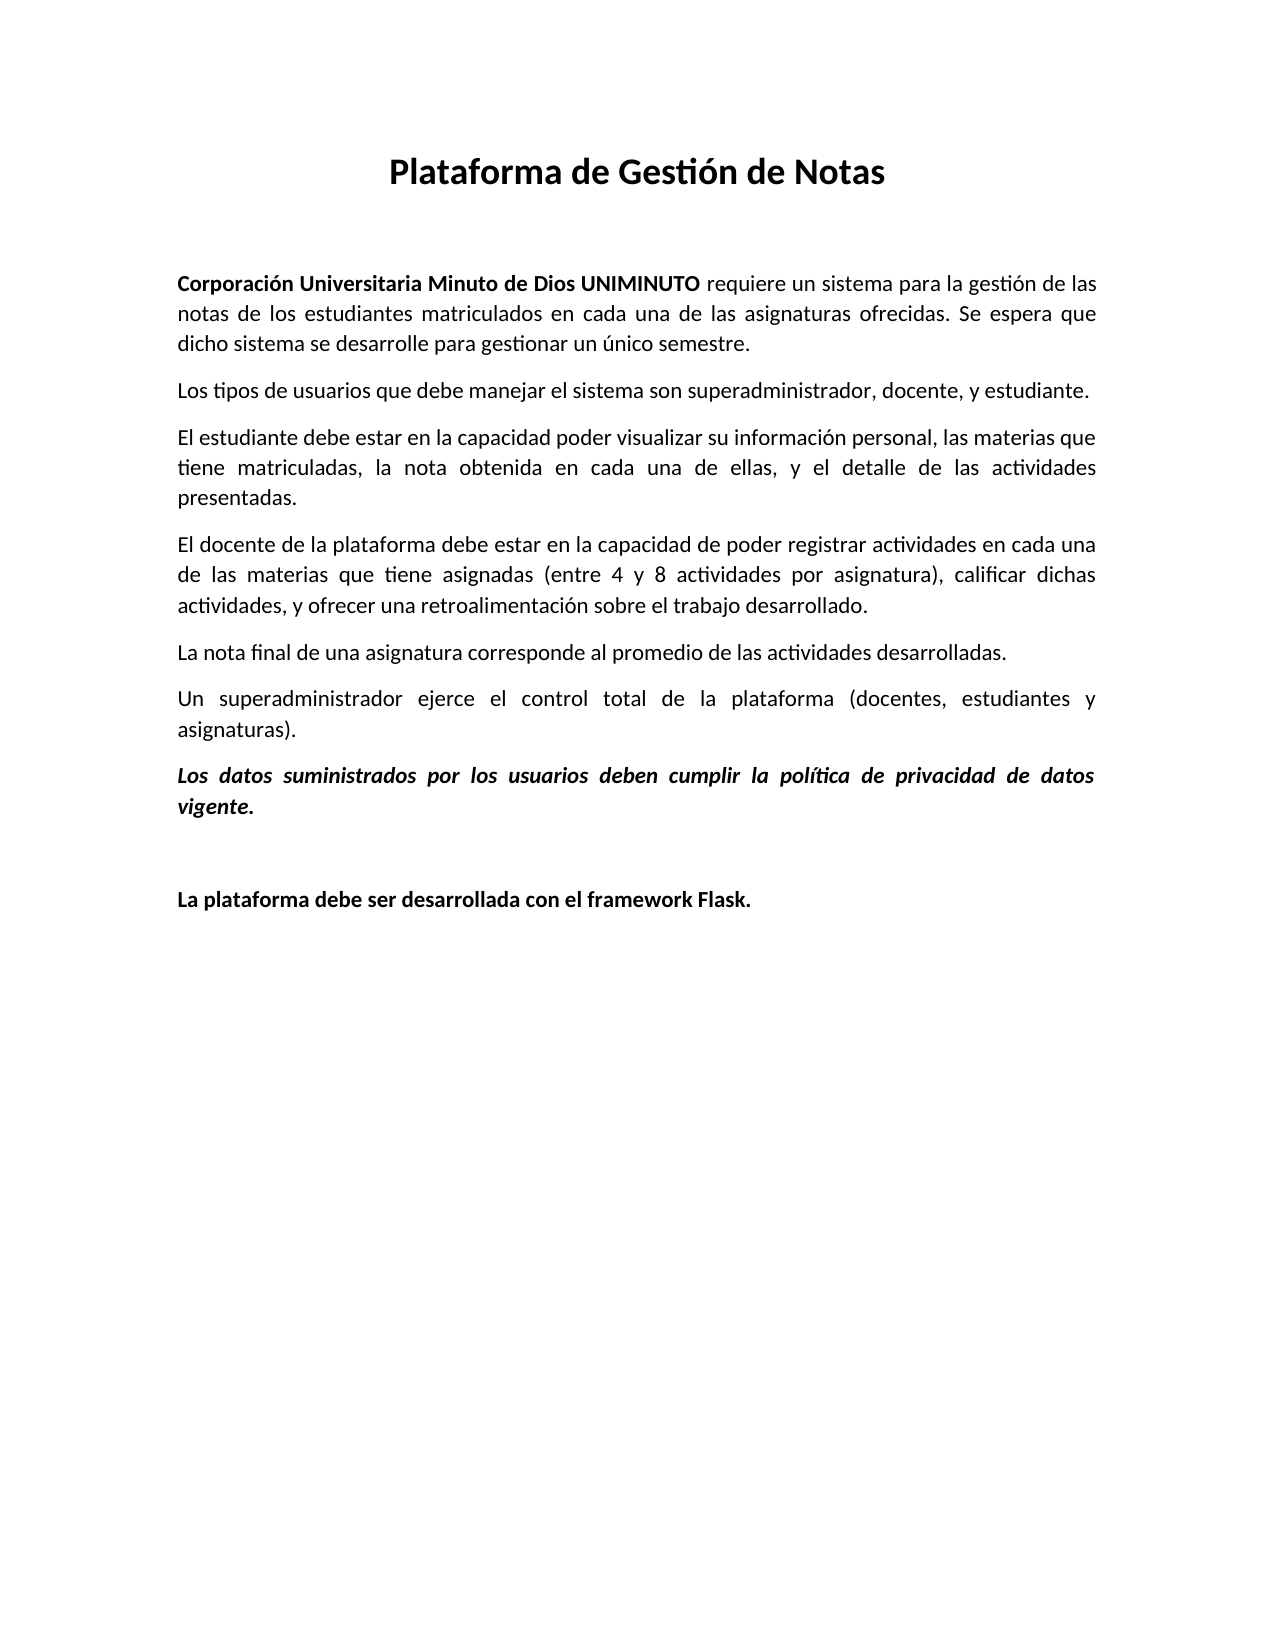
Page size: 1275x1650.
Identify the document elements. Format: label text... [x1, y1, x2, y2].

text El docente de la plataforma debe estar en la capacidad de poder registrar actividades en cada una de las materias que tiene asignadas (entre 4 y 8 actividades por asignatura), calificar dichas actividades, y ofrecer una retroalimentación sobre el trabajo desarrollado. [177, 530, 1098, 619]
text Un superadministrador ejerce el control total de la plataforma (docentes, estudiantes y asignaturas). [177, 684, 1098, 743]
text Los tipos de usuarios que debe manejar el sistema son superadministrador, docente, y estudiante. [177, 376, 1098, 404]
text El estudiante debe estar en la capacidad poder visualizar su información personal, las materias que tiene matriculadas, la nota obtenida en cada una de ellas, y el detalle de las actividades presentadas. [177, 423, 1098, 511]
text La plataforma debe ser desarrollada con el framework Flask. [177, 886, 1098, 913]
text Plataforma de Gestión de Notas [177, 148, 1098, 193]
text Los datos suministrados por los usuarios deben cumplir la política de privacidad de datos vigente. [177, 762, 1098, 820]
text Corporación Universitaria Minuto de Dios UNIMINUTO requiere un sistema para la gestión de las notas de los estudiantes matriculados en cada una de las asignaturas ofrecidas. Se espera que dicho sistema se desarrolle para gestionar un único semestre. [177, 269, 1098, 357]
text La nota final de una asignatura corresponde al promedio de las actividades desarrolladas. [177, 638, 1098, 666]
